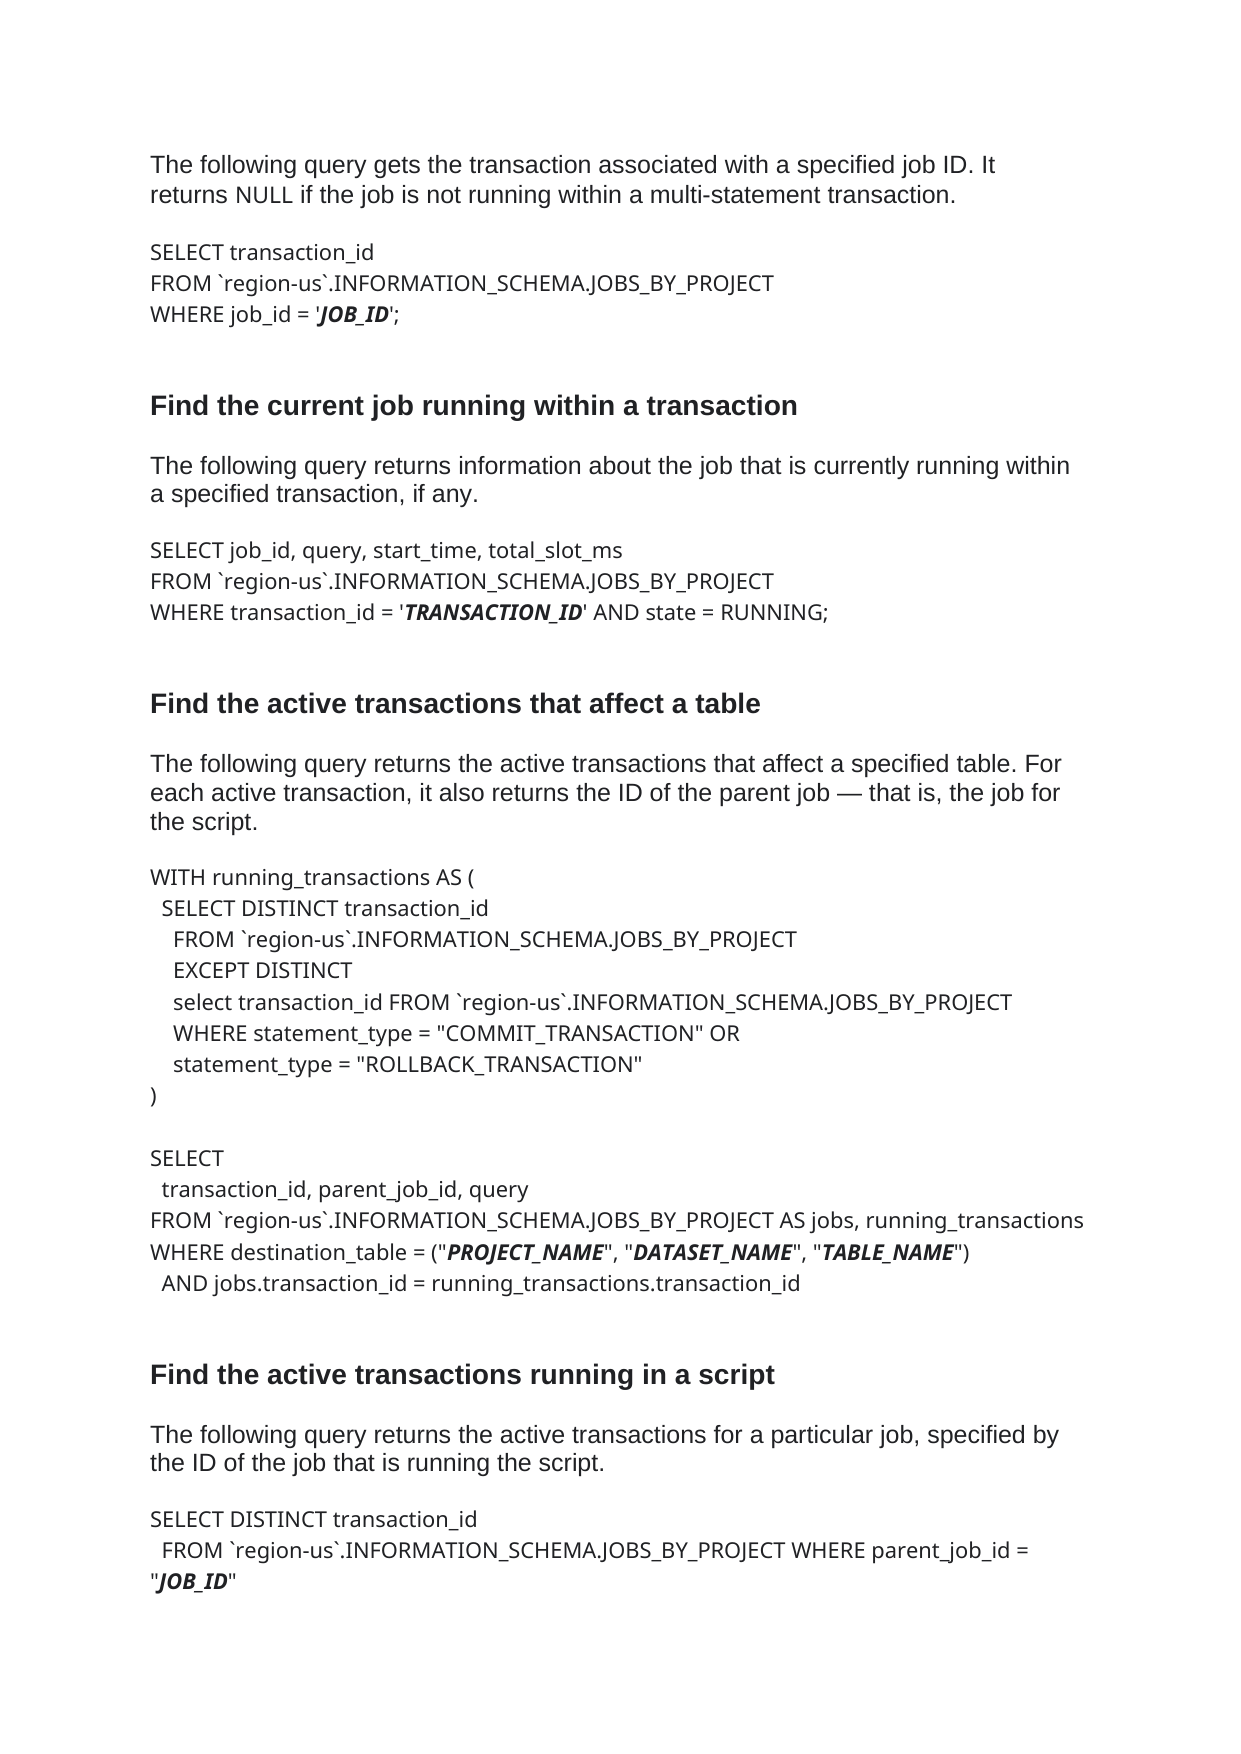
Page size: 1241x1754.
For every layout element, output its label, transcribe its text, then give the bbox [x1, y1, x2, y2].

text WITH running_transactions AS ( SELECT DISTINCT transaction_id FROM `region-us`.INFORMATION_SCHEMA.JOBS_BY_PROJECT EXCEPT DISTINCT select transaction_id FROM `region-us`.INFORMATION_SCHEMA.JOBS_BY_PROJECT WHERE statement_type = "COMMIT_TRANSACTION" OR statement_type = "ROLLBACK_TRANSACTION" ) SELECT transaction_id, parent_job_id, query FROM `region-us`.INFORMATION_SCHEMA.JOBS_BY_PROJECT AS jobs, running_transactions WHERE destination_table = ("PROJECT_NAME", "DATASET_NAME", "TABLE_NAME") AND jobs.transaction_id = running_transactions.transaction_id [150, 860, 1090, 1329]
text The following query returns information about the job that is currently running within a specified transaction, if any. [150, 451, 1090, 508]
text SELECT transaction_id FROM `region-us`.INFORMATION_SCHEMA.JOBS_BY_PROJECT WHERE job_id = 'JOB_ID'; [150, 235, 1090, 360]
text Find the current job running within a transaction [150, 389, 1153, 422]
text SELECT job_id, query, start_time, total_slot_ms FROM `region-us`.INFORMATION_SCHEMA.JOBS_BY_PROJECT WHERE transaction_id = 'TRANSACTION_ID' AND state = RUNNING; [150, 533, 1090, 658]
text The following query gets the transaction associated with a specified job ID. It returns NULL if the job is not running within a multi-statement transaction. [150, 150, 1090, 210]
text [150, 1502, 1090, 1596]
text Find the active transactions that affect a table [150, 687, 1153, 720]
text The following query returns the active transactions that affect a specified table. For each active transaction, it also returns the ID of the parent job — that is, the job for the script. [150, 749, 1090, 835]
text The following query returns the active transactions for a particular job, specified by the ID of the job that is running the script. [150, 1420, 1090, 1477]
text Find the active transactions running in a script [150, 1358, 1153, 1391]
